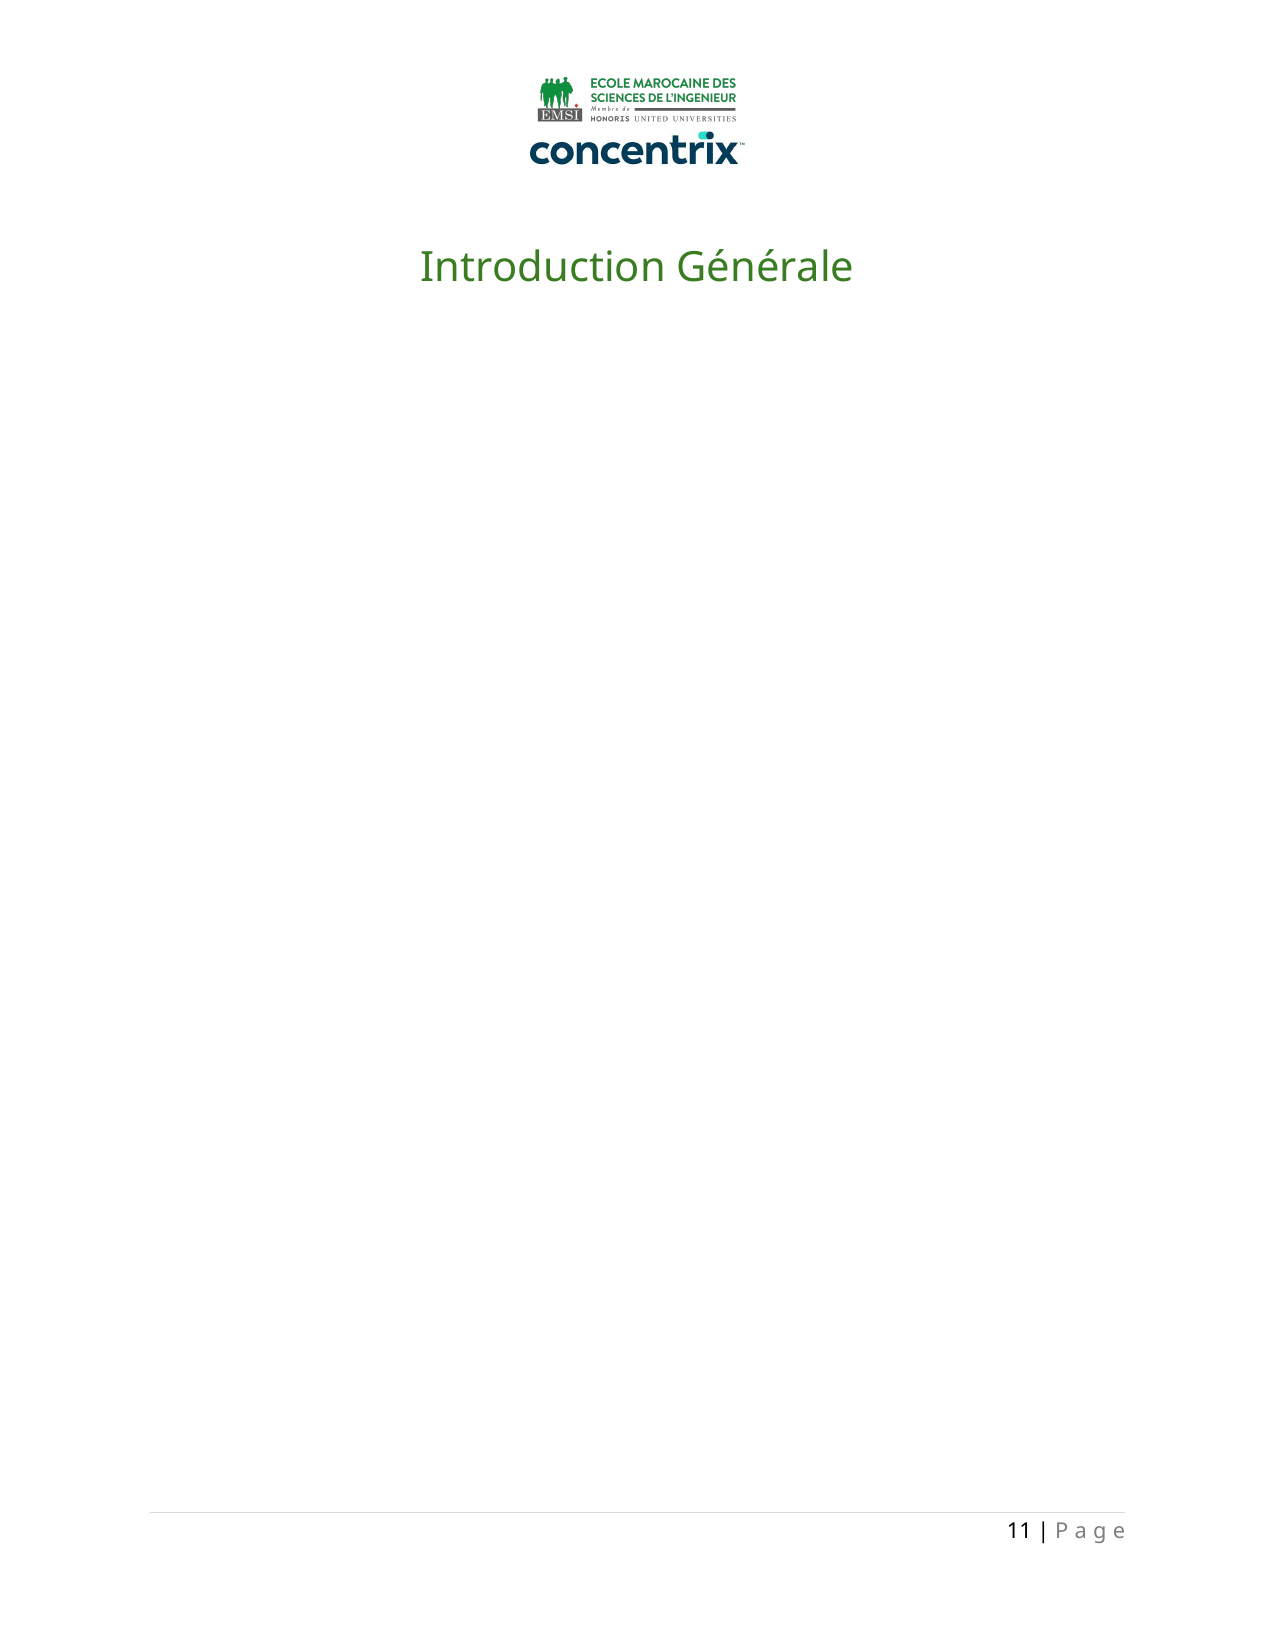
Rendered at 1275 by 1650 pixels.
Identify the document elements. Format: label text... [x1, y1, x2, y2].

subtitle Introduction Générale [150, 237, 1125, 294]
picture [528, 75, 747, 170]
